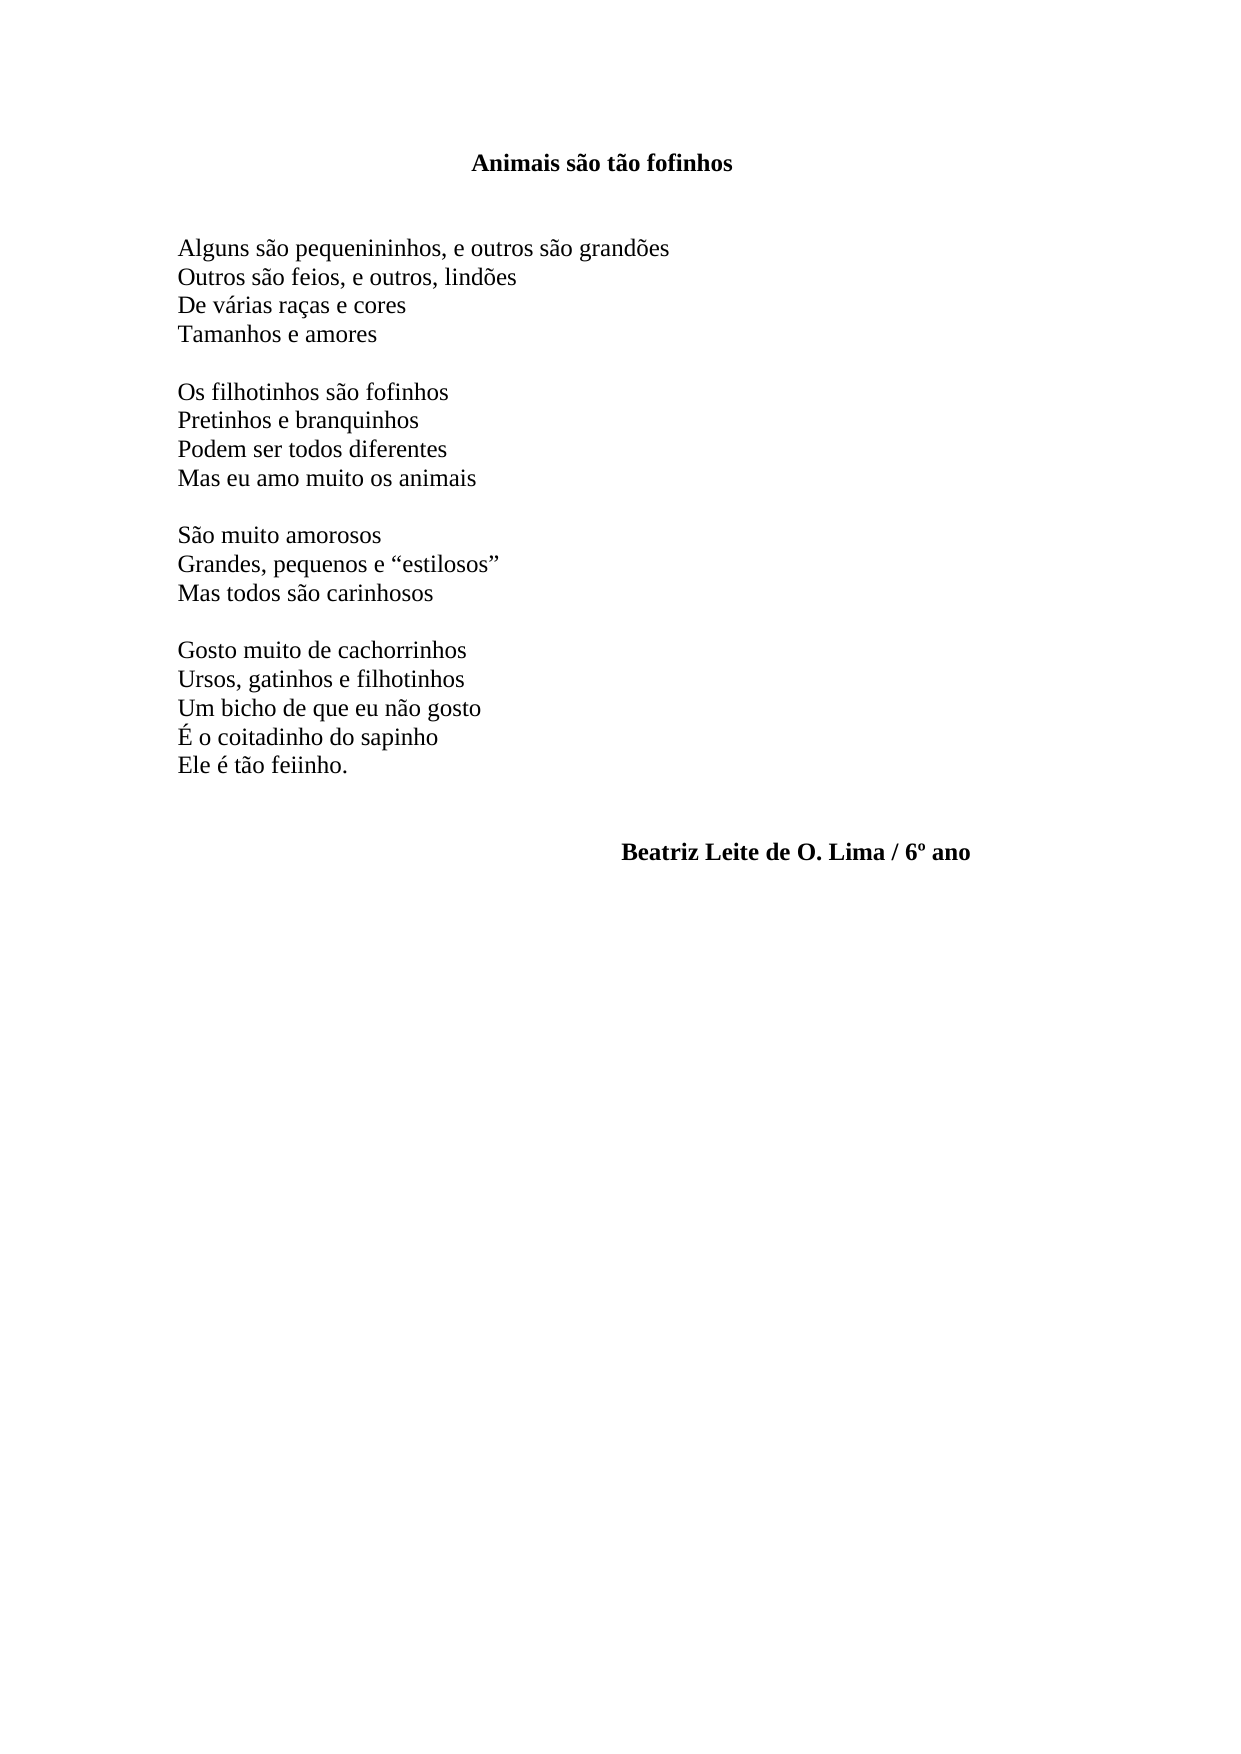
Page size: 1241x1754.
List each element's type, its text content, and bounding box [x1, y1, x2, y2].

text Um bicho de que eu não gosto [177, 693, 1063, 722]
text Beatriz Leite de O. Lima / 6º ano [177, 837, 1063, 866]
text Podem ser todos diferentes [177, 434, 1063, 463]
text Pretinhos e branquinhos [177, 406, 1063, 434]
text Animais são tão fofinhos [177, 148, 1063, 176]
text Gosto muito de cachorrinhos [177, 636, 1063, 664]
text Grandes, pequenos e “estilosos” [177, 549, 1063, 578]
text Tamanhos e amores [177, 319, 1063, 348]
text Mas eu amo muito os animais [177, 463, 1063, 492]
text São muito amorosos [177, 521, 1063, 549]
text De várias raças e cores [177, 291, 1063, 319]
text Os filhotinhos são fofinhos [177, 377, 1063, 406]
text Outros são feios, e outros, lindões [177, 262, 1063, 291]
text É o coitadinho do sapinho [177, 722, 1063, 751]
text Alguns são pequenininhos, e outros são grandões [177, 233, 1063, 262]
text Ele é tão feiinho. [177, 751, 1063, 779]
text Mas todos são carinhosos [177, 578, 1063, 607]
text Ursos, gatinhos e filhotinhos [177, 664, 1063, 693]
